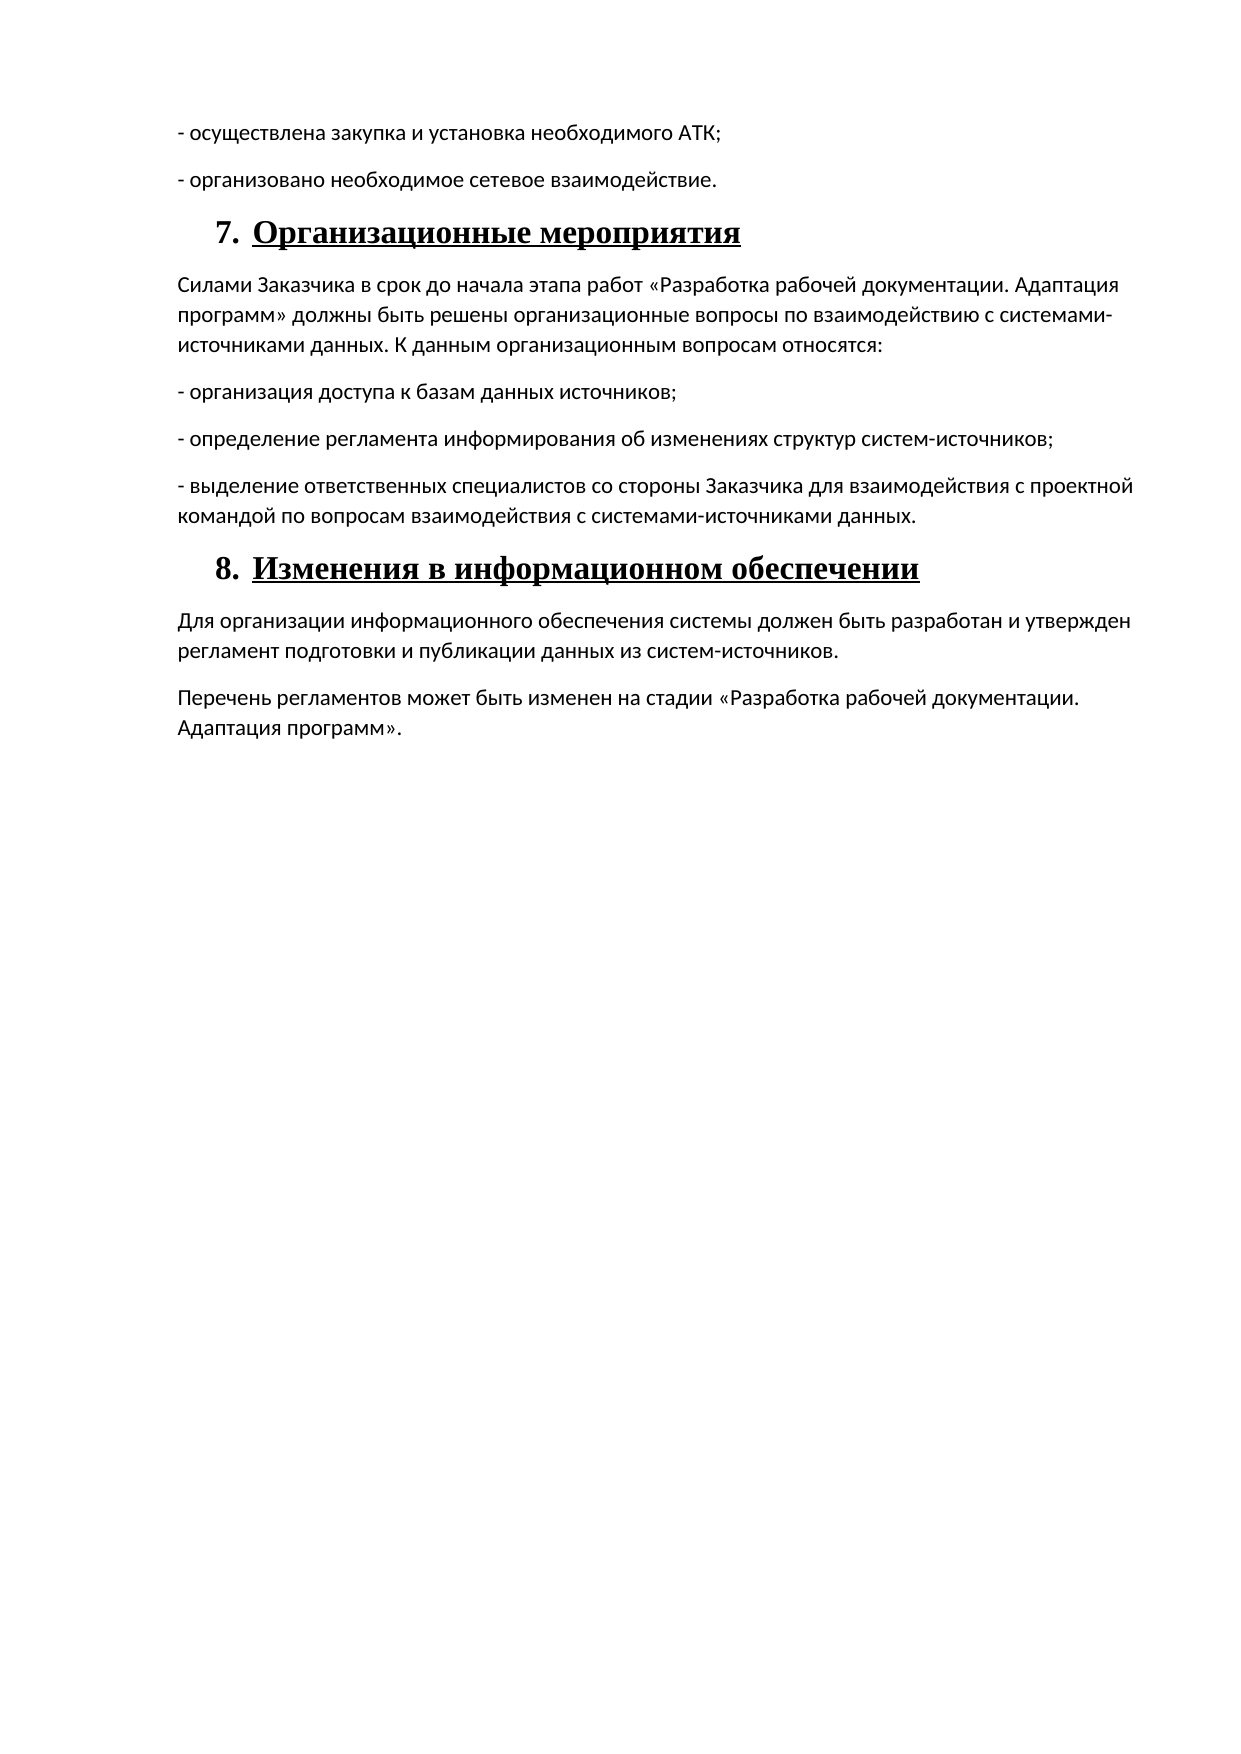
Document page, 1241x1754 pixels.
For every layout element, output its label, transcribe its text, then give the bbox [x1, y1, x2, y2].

text - выделение ответственных специалистов со стороны Заказчика для взаимодействия с проектной командой по вопросам взаимодействия с системами-источниками данных. [177, 471, 1152, 529]
text Для организации информационного обеспечения системы должен быть разработан и утвержден регламент подготовки и публикации данных из систем-источников. [177, 606, 1152, 664]
list Изменения в информационном обеспечении [215, 548, 1152, 586]
text - организовано необходимое сетевое взаимодействие. [177, 165, 1152, 193]
list Организационные мероприятия [215, 212, 1152, 250]
text - определение регламента информирования об изменениях структур систем-источников; [177, 424, 1152, 452]
text - организация доступа к базам данных источников; [177, 377, 1152, 405]
text Силами Заказчика в срок до начала этапа работ «Разработка рабочей документации. Адаптация программ» должны быть решены организационные вопросы по взаимодействию с системами-источниками данных. К данным организационным вопросам относятся: [177, 270, 1152, 358]
text Перечень регламентов может быть изменен на стадии «Разработка рабочей документации. Адаптация программ». [177, 683, 1152, 741]
text - осуществлена закупка и установка необходимого АТК; [177, 118, 1152, 146]
